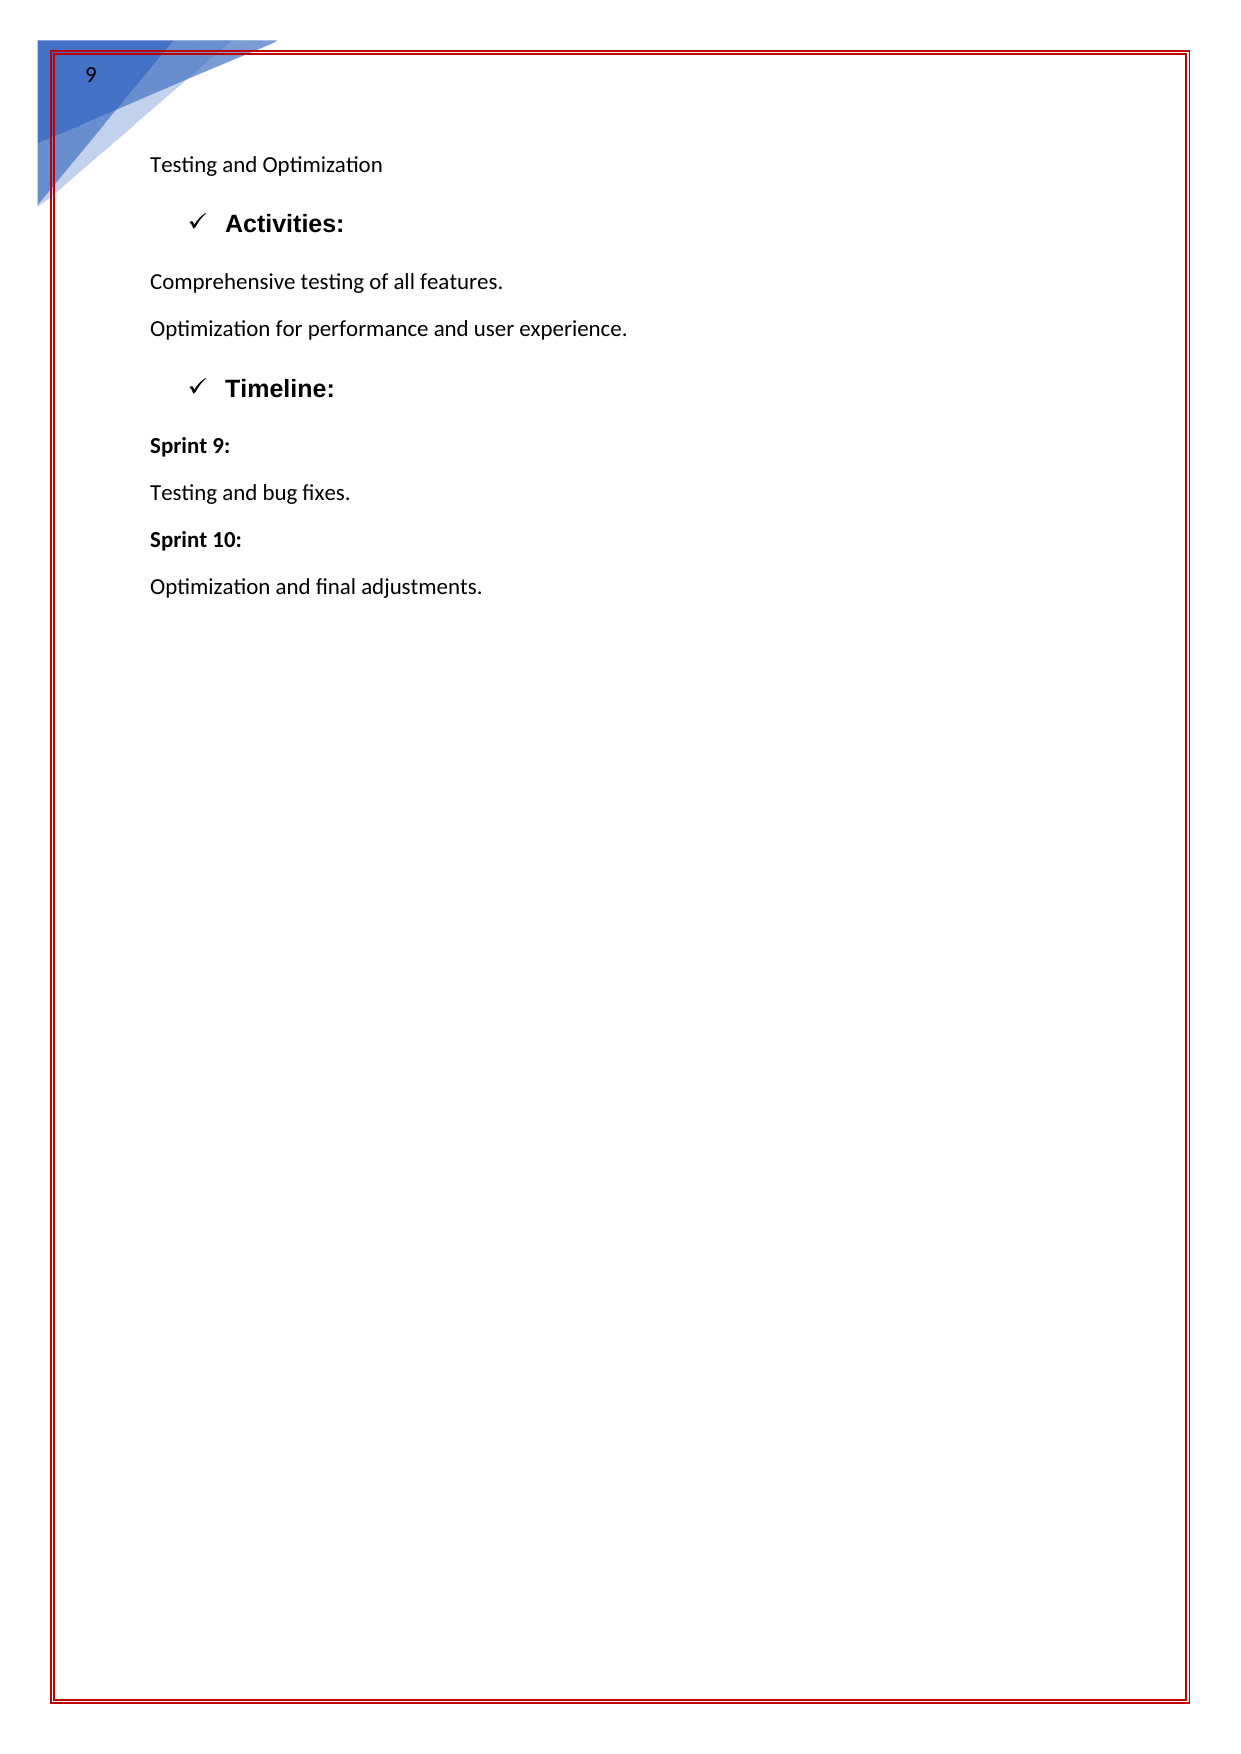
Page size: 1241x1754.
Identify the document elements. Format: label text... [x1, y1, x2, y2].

text Optimization for performance and user experience. [150, 314, 1090, 342]
text Optimization and final adjustments. [150, 572, 1090, 600]
text Sprint 9: [150, 432, 1090, 460]
subtitle Timeline: [187, 374, 1090, 402]
text Comprehensive testing of all features. [150, 267, 1090, 295]
picture [37, 40, 279, 209]
subtitle Activities: [187, 209, 1090, 238]
picture [55, 55, 279, 209]
text Testing and bug fixes. [150, 478, 1090, 507]
text Testing and Optimization [150, 150, 1090, 178]
picture [52, 52, 279, 209]
text Sprint 10: [150, 525, 1090, 553]
